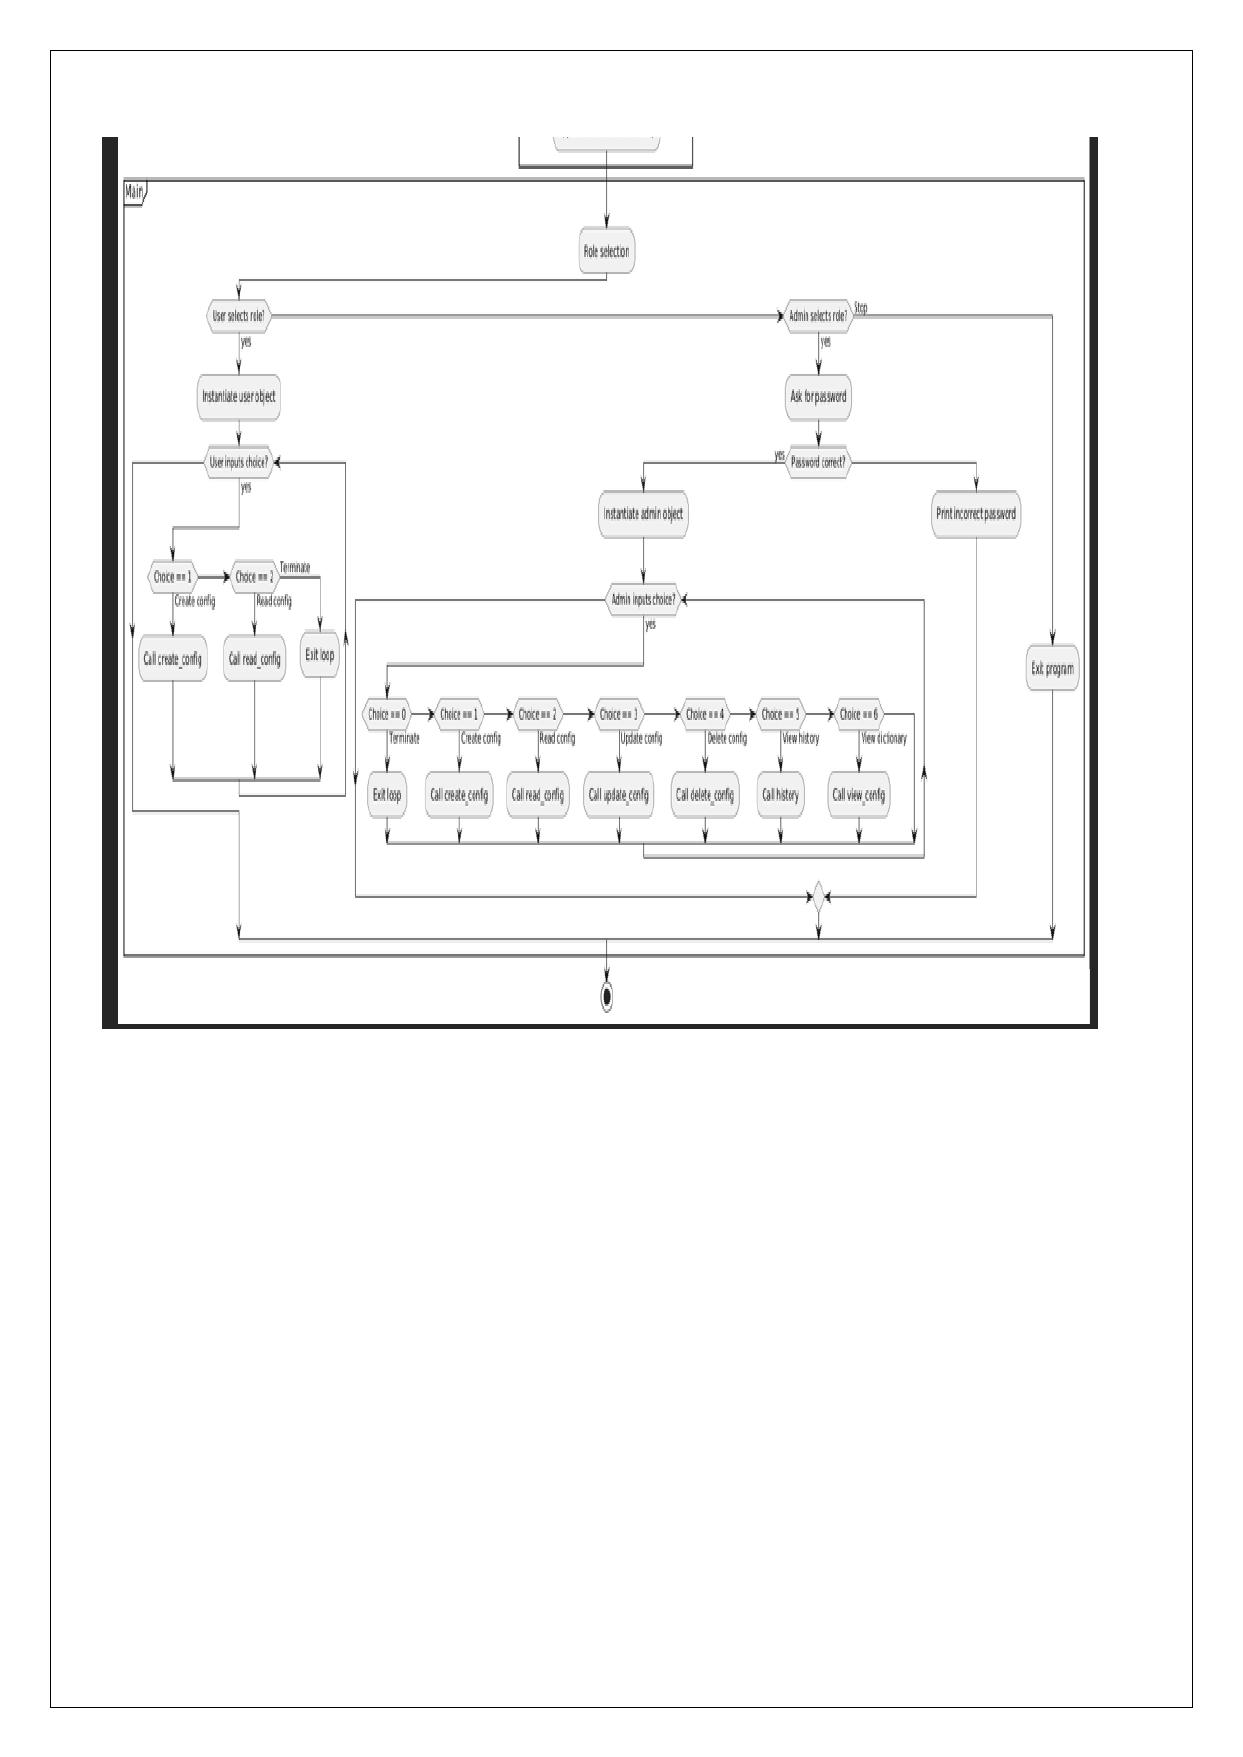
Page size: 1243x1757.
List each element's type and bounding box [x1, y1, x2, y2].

picture [102, 137, 1098, 1029]
